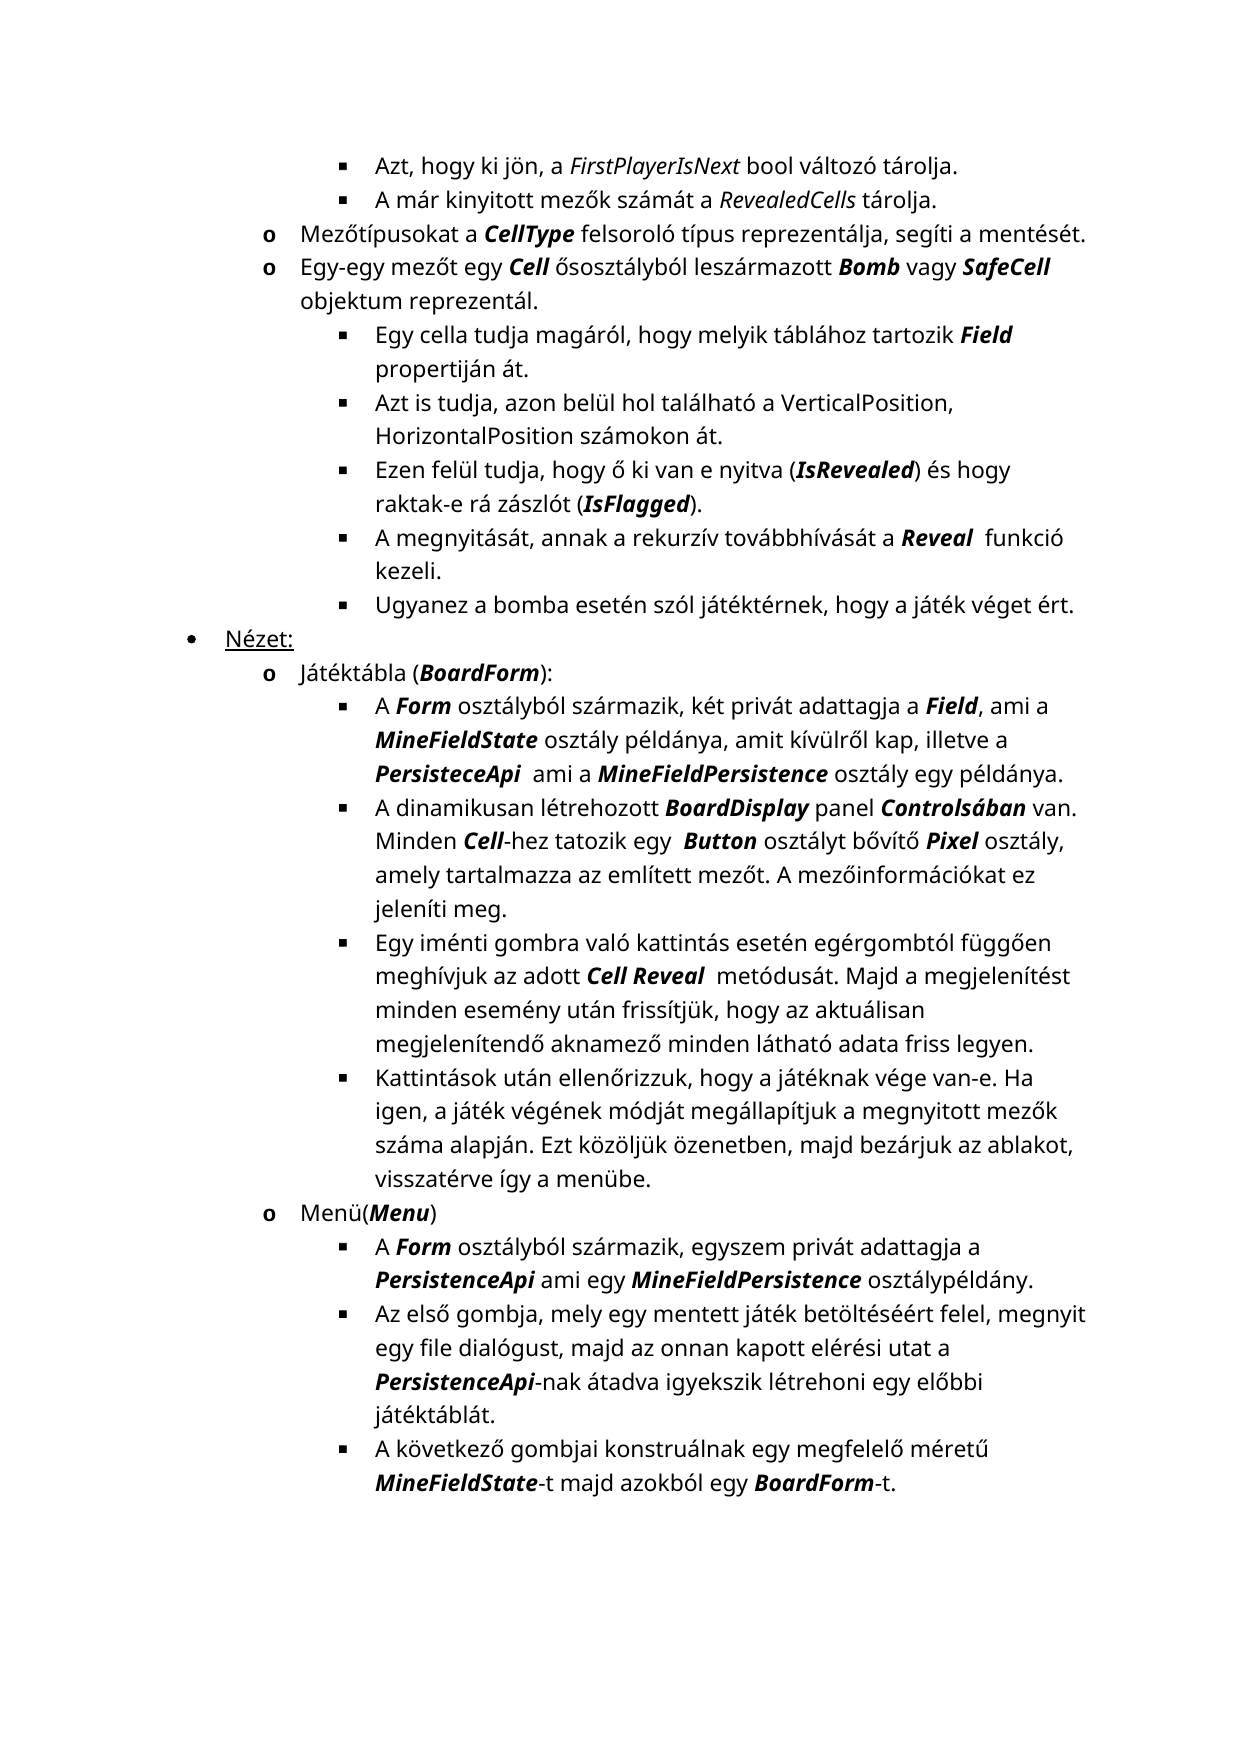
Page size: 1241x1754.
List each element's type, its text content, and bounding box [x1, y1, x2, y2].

list Ugyanez a bomba esetén szól játéktérnek, hogy a játék véget ért. [337, 589, 1090, 620]
list Nézet: [187, 623, 1090, 654]
list Egy iménti gombra való kattintás esetén egérgombtól függően meghívjuk az adott Cell Reveal metódusát. Majd a megjelenítést minden esemény után frissítjük, hogy az aktuálisan megjelenítendő aknamező minden látható adata friss legyen. [337, 927, 1090, 1059]
list Kattintások után ellenőrizzuk, hogy a játéknak vége van-e. Ha igen, a játék végének módját megállapítjuk a megnyitott mezők száma alapján. Ezt közöljük özenetben, majd bezárjuk az ablakot, visszatérve így a menübe. [337, 1062, 1090, 1194]
list A megnyitását, annak a rekurzív továbbhívását a Reveal funkció kezeli. [337, 521, 1090, 586]
list A már kinyitott mezők számát a RevealedCells tárolja. [337, 184, 1090, 215]
list Azt, hogy ki jön, a FirstPlayerIsNext bool változó tárolja. [337, 150, 1090, 181]
list A dinamikusan létrehozott BoardDisplay panel Controlsában van. Minden Cell-hez tatozik egy Button osztályt bővítő Pixel osztály, amely tartalmazza az említett mezőt. A mezőinformációkat ez jeleníti meg. [337, 792, 1090, 924]
list A Form osztályból származik, egyszem privát adattagja a PersistenceApi ami egy MineFieldPersistence osztálypéldány. [337, 1230, 1090, 1295]
list Játéktábla (BoardForm): [262, 656, 1090, 688]
list Azt is tudja, azon belül hol található a VerticalPosition, HorizontalPosition számokon át. [337, 386, 1090, 451]
list Mezőtípusokat a CellType felsoroló típus reprezentálja, segíti a mentését. [262, 217, 1090, 249]
list Egy-egy mezőt egy Cell ősosztályból leszármazott Bomb vagy SafeCell objektum reprezentál. [262, 251, 1090, 316]
list A Form osztályból származik, két privát adattagja a Field, ami a MineFieldState osztály példánya, amit kívülről kap, illetve a PersisteceApi ami a MineFieldPersistence osztály egy példánya. [337, 690, 1090, 789]
list Menü(Menu) [262, 1197, 1090, 1228]
list Ezen felül tudja, hogy ő ki van e nyitva (IsRevealed) és hogy raktak-e rá zászlót (IsFlagged). [337, 454, 1090, 519]
list Az első gombja, mely egy mentett játék betöltéséért felel, megnyit egy file dialógust, majd az onnan kapott elérési utat a PersistenceApi-nak átadva igyekszik létrehoni egy előbbi játéktáblát. [337, 1298, 1090, 1430]
list A következő gombjai konstruálnak egy megfelelő méretű MineFieldState-t majd azokból egy BoardForm-t. [337, 1433, 1090, 1498]
list Egy cella tudja magáról, hogy melyik táblához tartozik Field propertiján át. [337, 319, 1090, 384]
